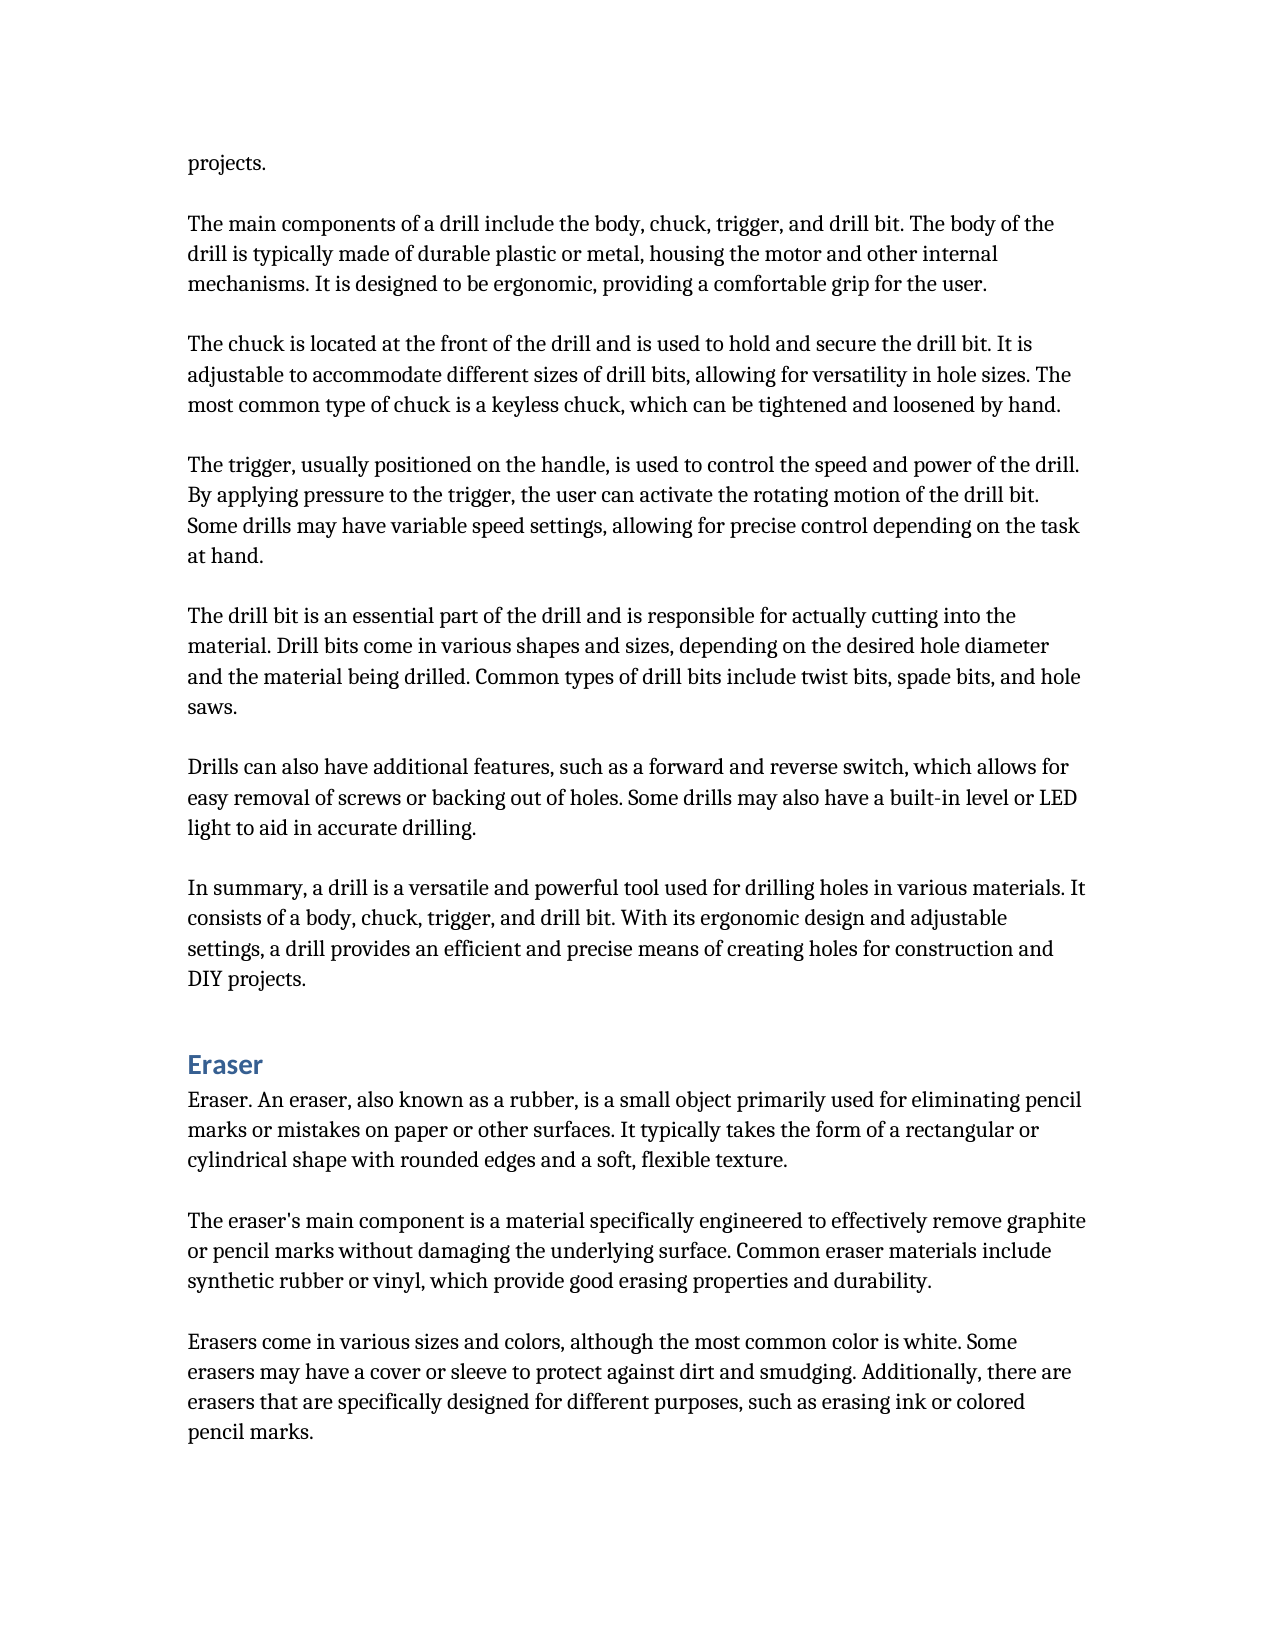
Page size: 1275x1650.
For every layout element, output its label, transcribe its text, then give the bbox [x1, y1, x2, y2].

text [187, 150, 1087, 992]
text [187, 1087, 1087, 1476]
subtitle Eraser [187, 1046, 1087, 1081]
